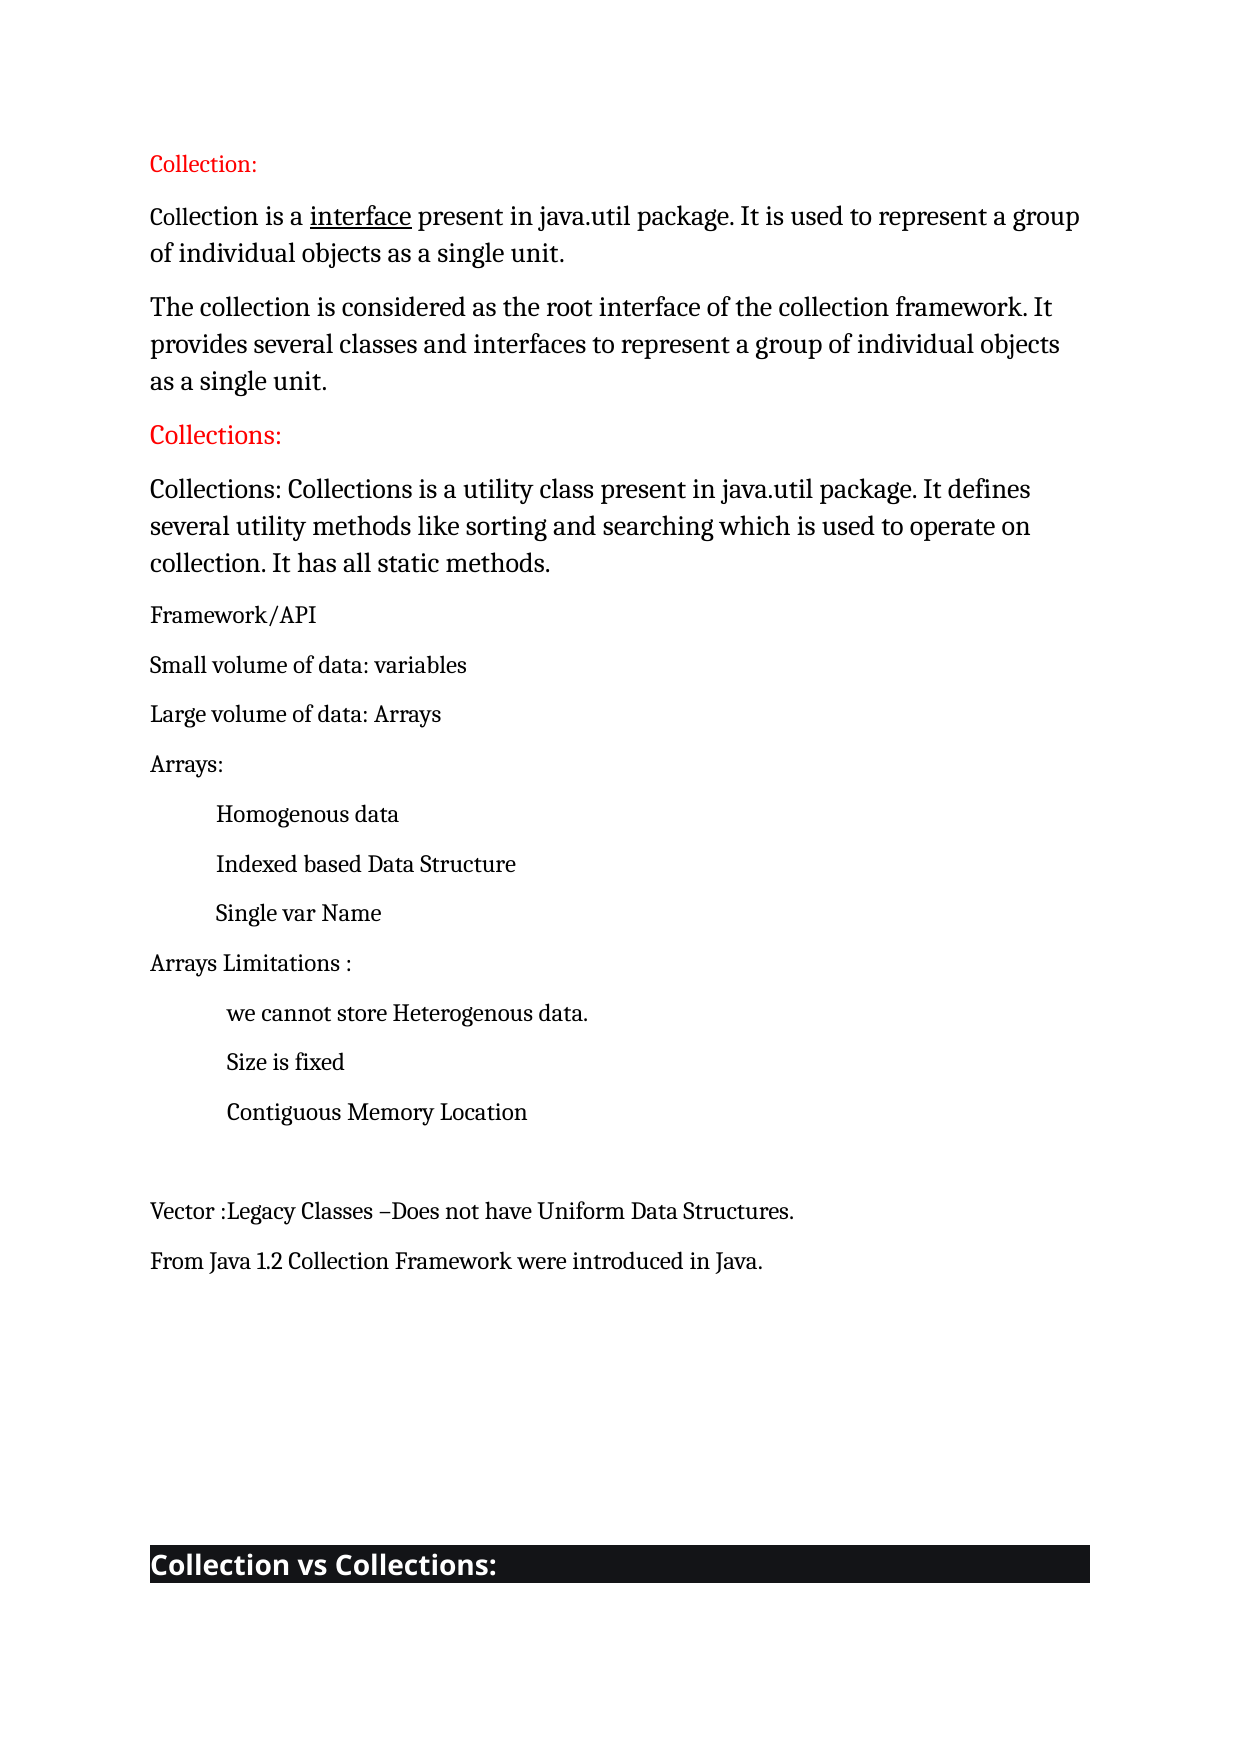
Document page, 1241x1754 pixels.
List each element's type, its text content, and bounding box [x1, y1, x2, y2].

text Small volume of data: variables [150, 651, 1090, 679]
text Vector :Legacy Classes –Does not have Uniform Data Structures. [150, 1197, 1090, 1226]
text Large volume of data: Arrays [150, 700, 1090, 729]
text Homogenous data [150, 800, 1090, 828]
text Arrays: [150, 750, 1090, 779]
text Collection: [150, 150, 1090, 179]
text Single var Name [150, 899, 1090, 928]
text Collection is a interface present in java.util package. It is used to represent a group of individual objects as a single unit. [150, 200, 1090, 269]
text Collection vs Collections: [150, 1545, 1090, 1583]
text Indexed based Data Structure [150, 849, 1090, 878]
text Collections: Collections is a utility class present in java.util package. It defines several utility methods like sorting and searching which is used to operate on collection. It has all static methods. [150, 473, 1090, 579]
text From Java 1.2 Collection Framework were introduced in Java. [150, 1247, 1090, 1276]
text The collection is considered as the root interface of the collection framework. It provides several classes and interfaces to represent a group of individual objects as a single unit. [150, 291, 1090, 397]
text Collections: [150, 419, 1090, 451]
text Framework/API [150, 601, 1090, 630]
text Contiguous Memory Location [150, 1098, 1090, 1127]
text we cannot store Heterogenous data. [150, 998, 1090, 1027]
text Size is fixed [150, 1048, 1090, 1077]
text Arrays Limitations : [150, 949, 1090, 978]
